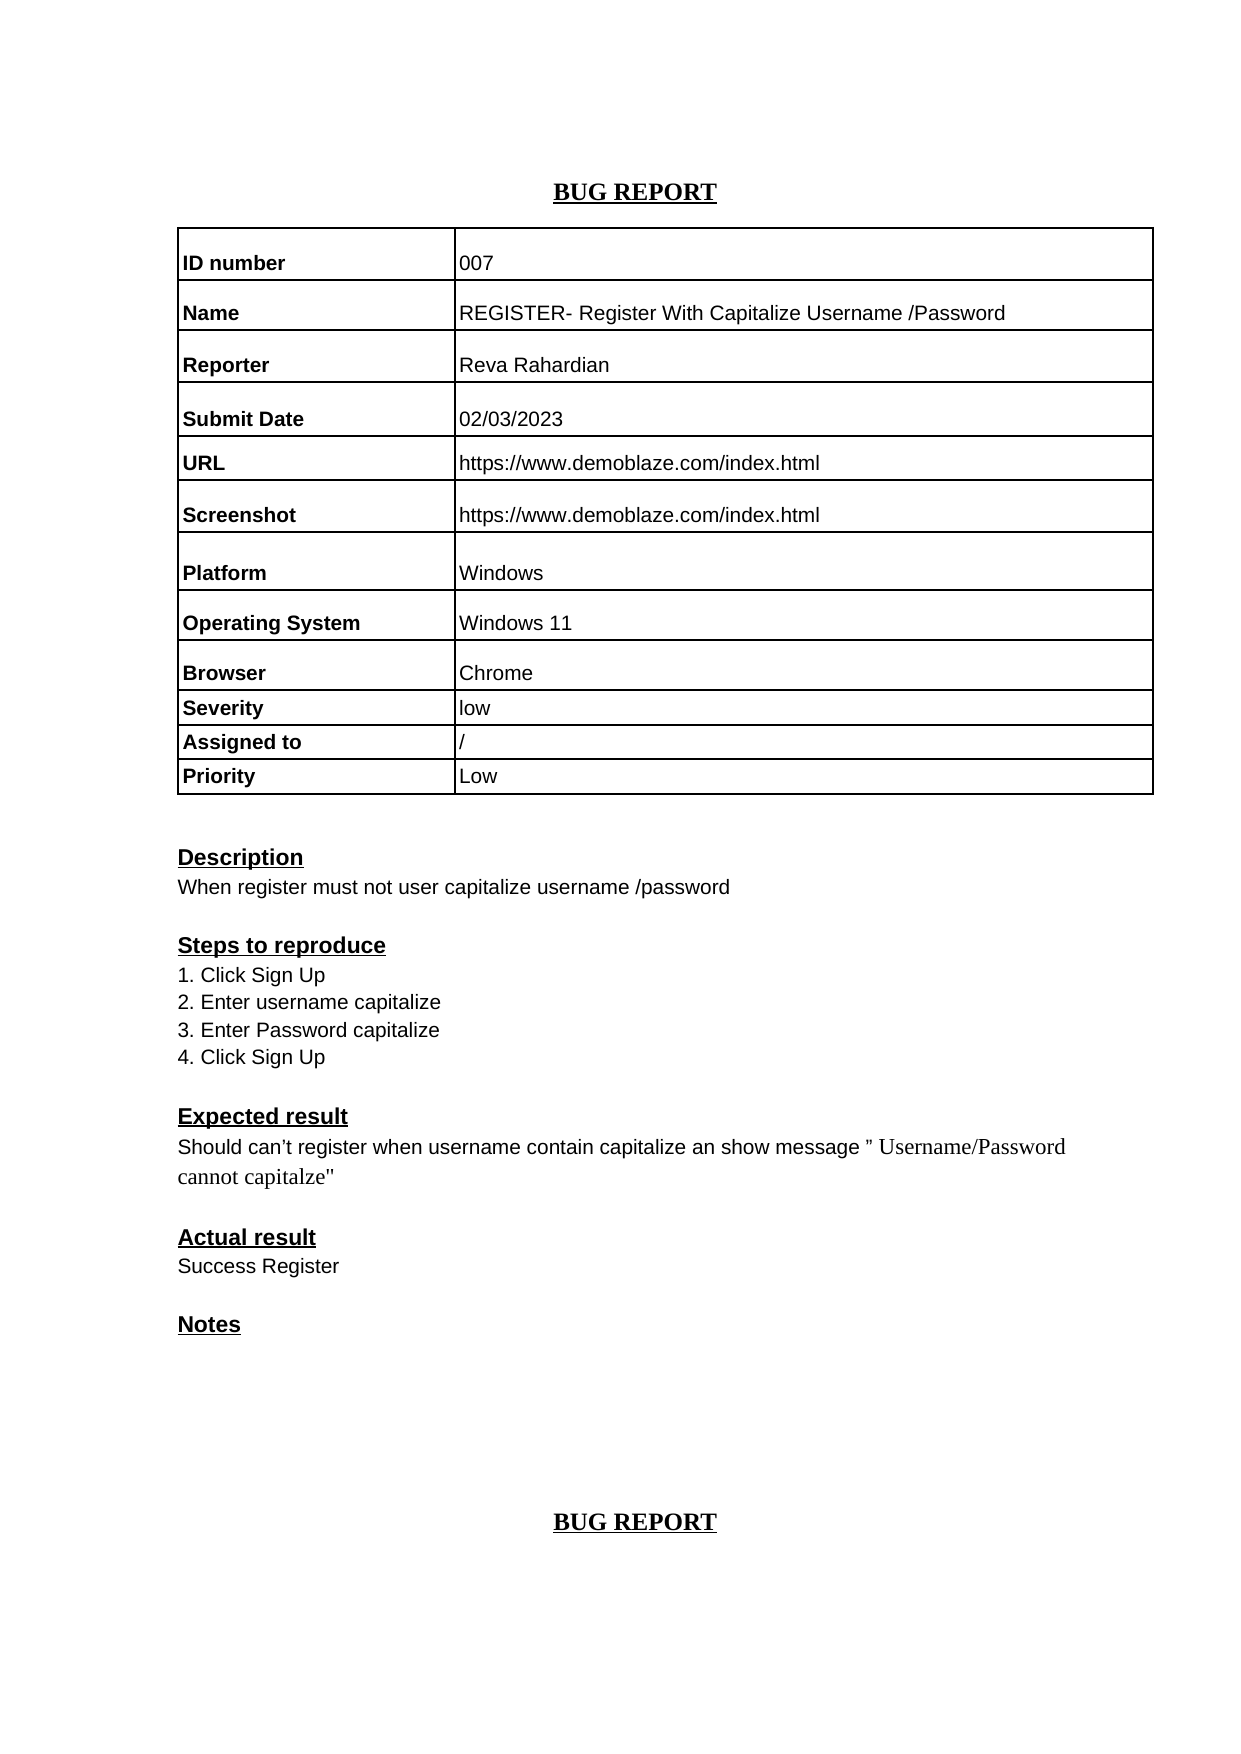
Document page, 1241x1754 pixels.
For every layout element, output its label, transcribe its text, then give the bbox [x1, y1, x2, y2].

table_cell Submit Date [179, 383, 454, 435]
table_cell Windows [456, 533, 1152, 589]
text 1. Click Sign Up [177, 962, 1092, 986]
table_cell URL [179, 437, 454, 479]
table_cell Chrome [456, 641, 1152, 689]
text 4. Click Sign Up [177, 1045, 1092, 1069]
text Success Register [177, 1254, 1092, 1278]
text 2. Enter username capitalize [177, 990, 1092, 1014]
table_cell Severity [179, 691, 454, 724]
table_cell Screenshot [179, 481, 454, 531]
table_cell 02/03/2023 [456, 383, 1152, 435]
table_cell Platform [179, 533, 454, 589]
text Expected result [177, 1103, 1092, 1129]
table_cell https://www.demoblaze.com/index.html [456, 437, 1152, 479]
table_cell Assigned to [179, 726, 454, 758]
table_cell Windows 11 [456, 591, 1152, 639]
table_cell REGISTER- Register With Capitalize Username /Password [456, 281, 1152, 329]
text BUG REPORT [177, 1507, 1092, 1535]
text When register must not user capitalize username /password [177, 874, 1092, 898]
text Should can’t register when username contain capitalize an show message ” Username/Password cannot capitalze" [177, 1133, 1092, 1189]
table_cell / [456, 726, 1152, 758]
table_cell Reva Rahardian [456, 331, 1152, 381]
text 3. Enter Password capitalize [177, 1017, 1092, 1041]
table_header 007 [456, 229, 1152, 279]
table_cell Low [456, 760, 1152, 792]
table_cell Browser [179, 641, 454, 689]
table_cell Reporter [179, 331, 454, 381]
table_cell https://www.demoblaze.com/index.html [456, 481, 1152, 531]
text Notes [177, 1311, 1092, 1338]
table_cell Priority [179, 760, 454, 792]
text Steps to reproduce [177, 932, 1092, 958]
table_cell Operating System [179, 591, 454, 639]
table_header ID number [179, 229, 454, 279]
text BUG REPORT [177, 177, 1092, 206]
text Description [177, 844, 1092, 871]
table_cell low [456, 691, 1152, 724]
table_cell Name [179, 281, 454, 329]
text Actual result [177, 1223, 1092, 1250]
